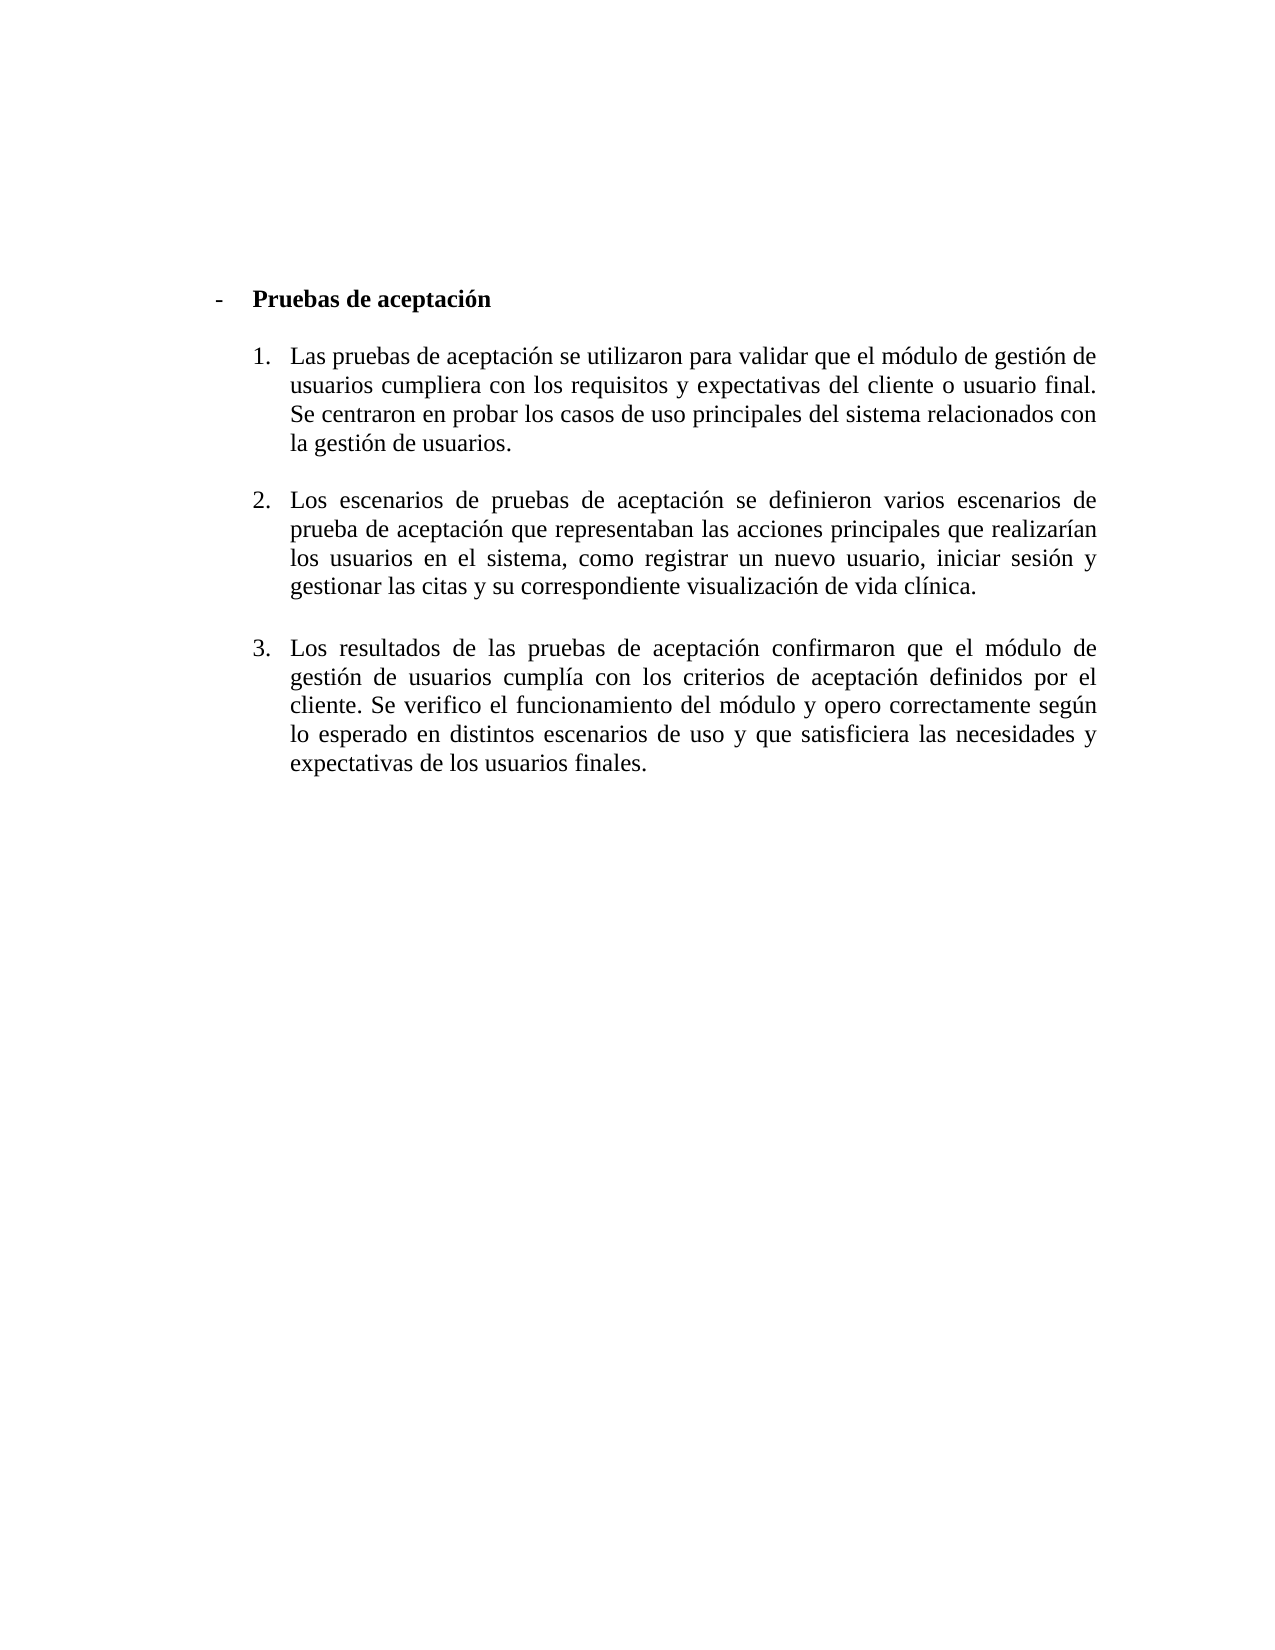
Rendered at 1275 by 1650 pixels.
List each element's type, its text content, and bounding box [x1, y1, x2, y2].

list Los resultados de las pruebas de aceptación confirmaron que el módulo de gestión de usuarios cumplía con los criterios de aceptación definidos por el cliente. Se verifico el funcionamiento del módulo y opero correctamente según lo esperado en distintos escenarios de uso y que satisficiera las necesidades y expectativas de los usuarios finales. [252, 633, 1098, 777]
list Los escenarios de pruebas de aceptación se definieron varios escenarios de prueba de aceptación que representaban las acciones principales que realizarían los usuarios en el sistema, como registrar un nuevo usuario, iniciar sesión y gestionar las citas y su correspondiente visualización de vida clínica. [252, 485, 1098, 600]
list Las pruebas de aceptación se utilizaron para validar que el módulo de gestión de usuarios cumpliera con los requisitos y expectativas del cliente o usuario final. Se centraron en probar los casos de uso principales del sistema relacionados con la gestión de usuarios. [252, 341, 1098, 456]
list Pruebas de aceptación [215, 284, 1098, 313]
